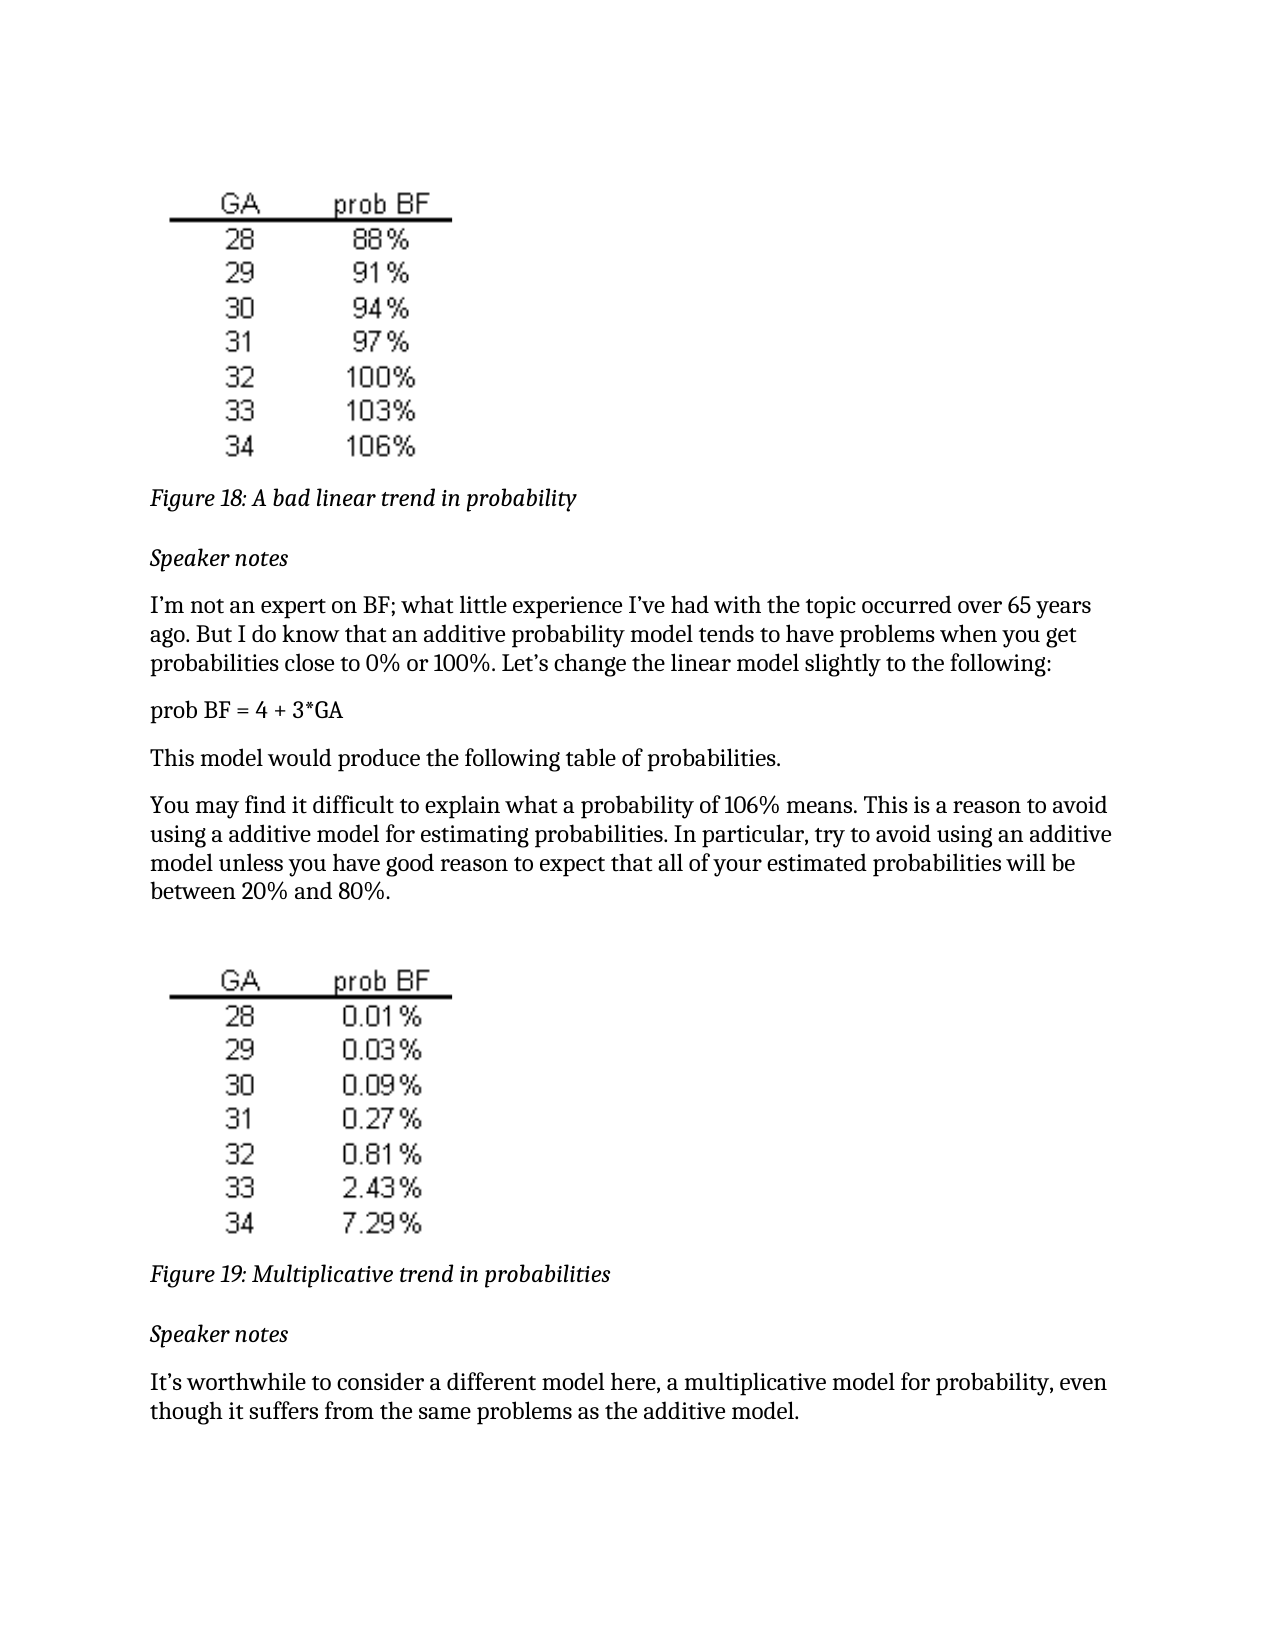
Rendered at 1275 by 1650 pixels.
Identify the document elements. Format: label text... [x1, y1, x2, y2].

text Speaker notes [150, 543, 1125, 572]
text Speaker notes [150, 1320, 1125, 1349]
text This model would produce the following table of probabilities. [150, 743, 1125, 772]
picture [168, 962, 453, 1240]
text I’m not an expert on BF; what little experience I’ve had with the topic occurred over 65 years ago. But I do know that an additive probability model tends to have problems when you get probabilities close to 0% or 100%. Let’s change the linear model slightly to the following: [150, 591, 1125, 677]
table_header Figure 18: A bad linear trend in probability [139, 186, 1114, 525]
text prob BF = 4 + 3*GA [150, 696, 1125, 725]
text You may find it difficult to explain what a probability of 106% means. This is a reason to avoid using a additive model for estimating probabilities. In particular, try to avoid using an additive model unless you have good reason to expect that all of your estimated probabilities will be between 20% and 80%. [150, 791, 1125, 906]
table_header Figure 19: Multiplicative trend in probabilities [139, 963, 1114, 1302]
text It’s worthwhile to consider a different model here, a multiplicative model for probability, even though it suffers from the same problems as the additive model. [150, 1368, 1125, 1425]
picture [168, 185, 453, 463]
